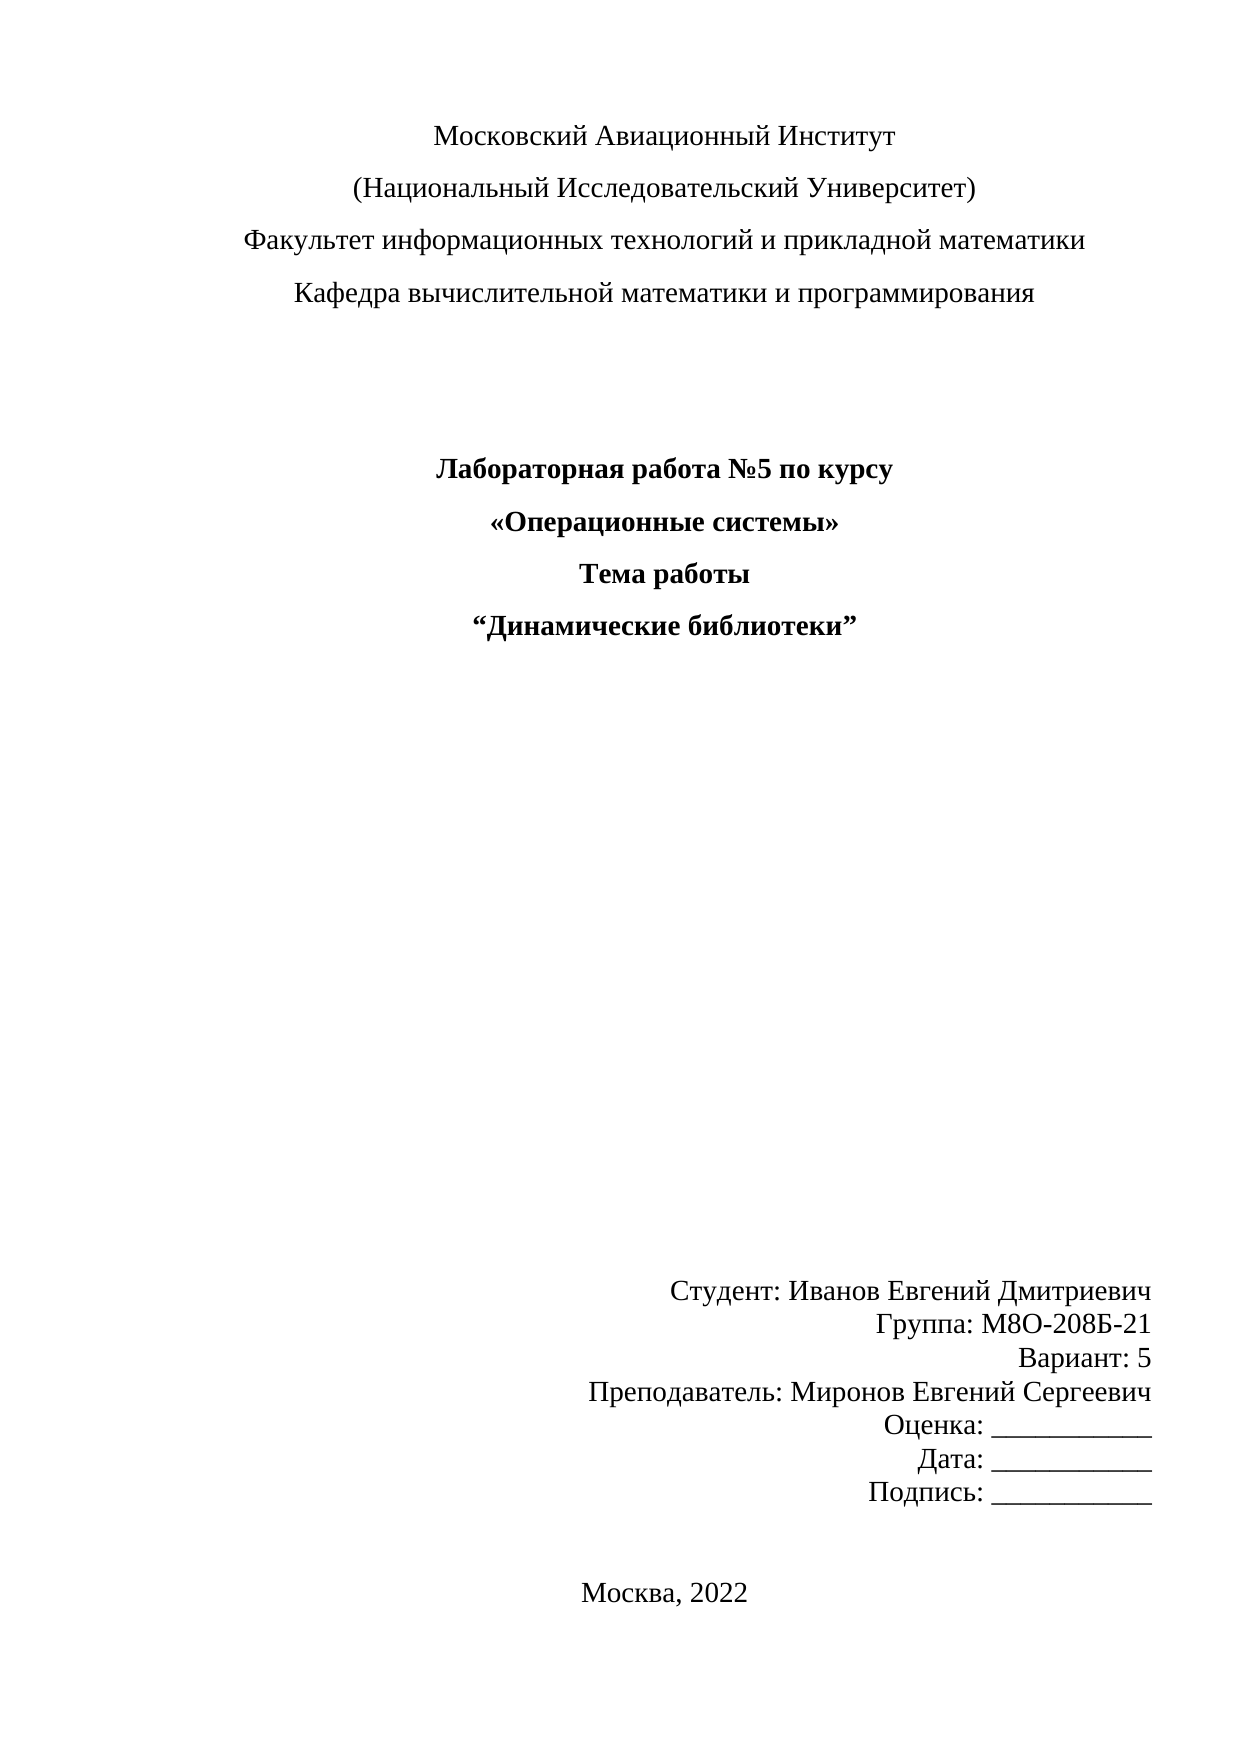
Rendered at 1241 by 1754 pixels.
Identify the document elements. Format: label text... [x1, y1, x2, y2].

text «Операционные системы» [177, 504, 1152, 537]
text Группа: М8О-208Б-21 [767, 1307, 1152, 1340]
text Москва, 2022 [177, 1575, 1152, 1608]
text Оценка: ___________ [177, 1407, 1152, 1441]
text “Динамические библиотеки” [177, 608, 1152, 642]
text Дата: ___________ [177, 1441, 1152, 1474]
text Подпись: ___________ [177, 1474, 1152, 1508]
text Студент: Иванов Евгений Дмитриевич [177, 1273, 1152, 1307]
text Кафедра вычислительной математики и программирования [177, 275, 1152, 308]
text Лабораторная работа №5 по курсу [177, 451, 1152, 485]
text (Национальный Исследовательский Университет) [177, 170, 1152, 204]
text Факультет информационных технологий и прикладной математики [177, 222, 1152, 256]
text Вариант: 5 [767, 1340, 1152, 1374]
text Московский Авиационный Институт [177, 118, 1152, 152]
text Преподаватель: Миронов Евгений Сергеевич [177, 1374, 1152, 1407]
text Тема работы [177, 556, 1152, 589]
